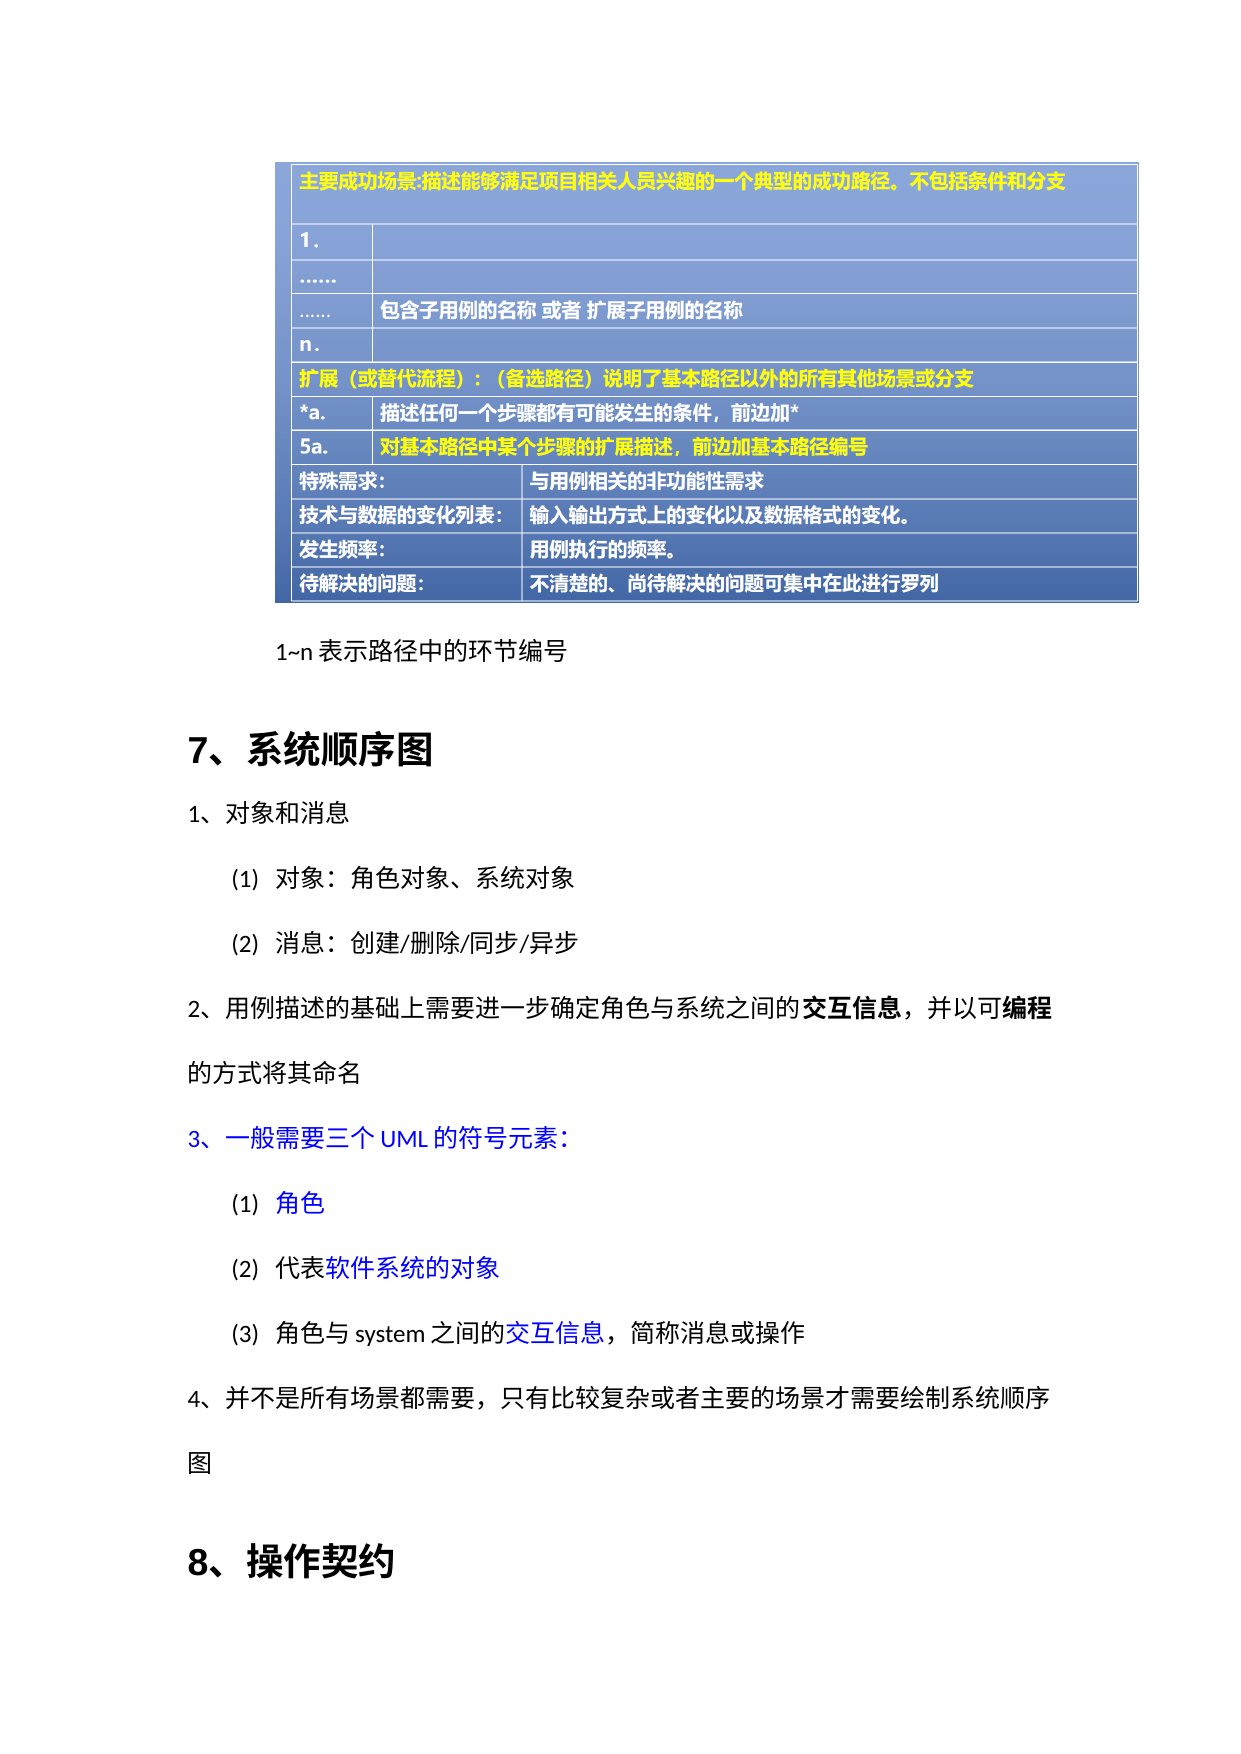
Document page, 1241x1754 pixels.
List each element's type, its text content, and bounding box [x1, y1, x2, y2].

list 并不是所有场景都需要，只有比较复杂或者主要的场景才需要绘制系统顺序图 [187, 1364, 1053, 1494]
picture [275, 162, 1139, 603]
list 角色与system之间的交互信息，简称消息或操作 [231, 1299, 1053, 1364]
list 对象：角色对象、系统对象 [231, 844, 1053, 909]
list 1~n表示路径中的环节编号 [275, 617, 1053, 682]
list 对象和消息 [187, 779, 1053, 844]
list 用例描述的基础上需要进一步确定角色与系统之间的交互信息，并以可编程的方式将其命名 [187, 974, 1053, 1104]
list 一般需要三个UML的符号元素： [187, 1104, 1053, 1169]
list 操作契约 [187, 1527, 1053, 1592]
list 消息：创建/删除/同步/异步 [231, 909, 1053, 974]
list 系统顺序图 [187, 714, 1053, 779]
list 角色 [231, 1169, 1053, 1234]
list 代表软件系统的对象 [231, 1234, 1053, 1299]
